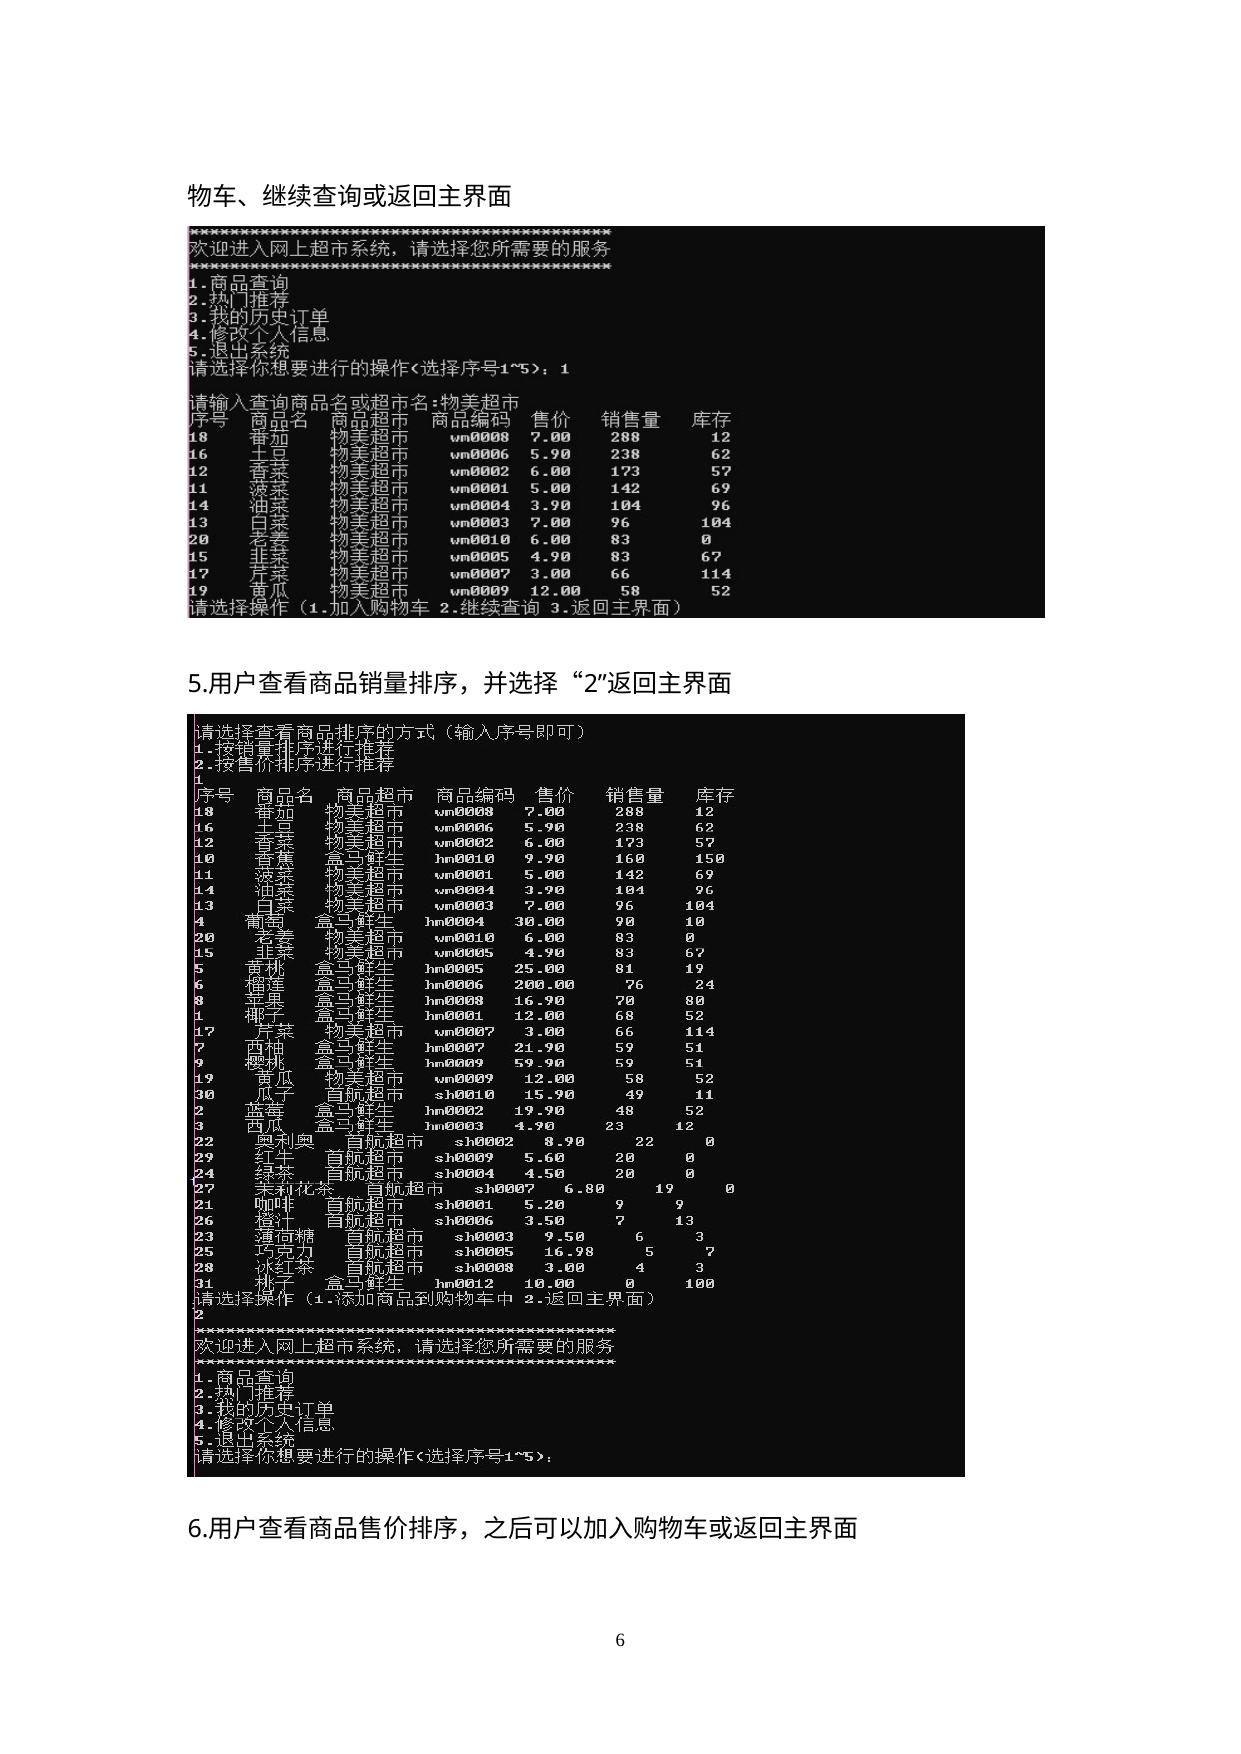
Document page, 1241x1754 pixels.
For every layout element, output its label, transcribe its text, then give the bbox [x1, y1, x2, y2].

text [187, 1494, 1053, 1559]
picture [187, 714, 965, 1477]
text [187, 162, 1053, 227]
picture [187, 226, 1045, 618]
